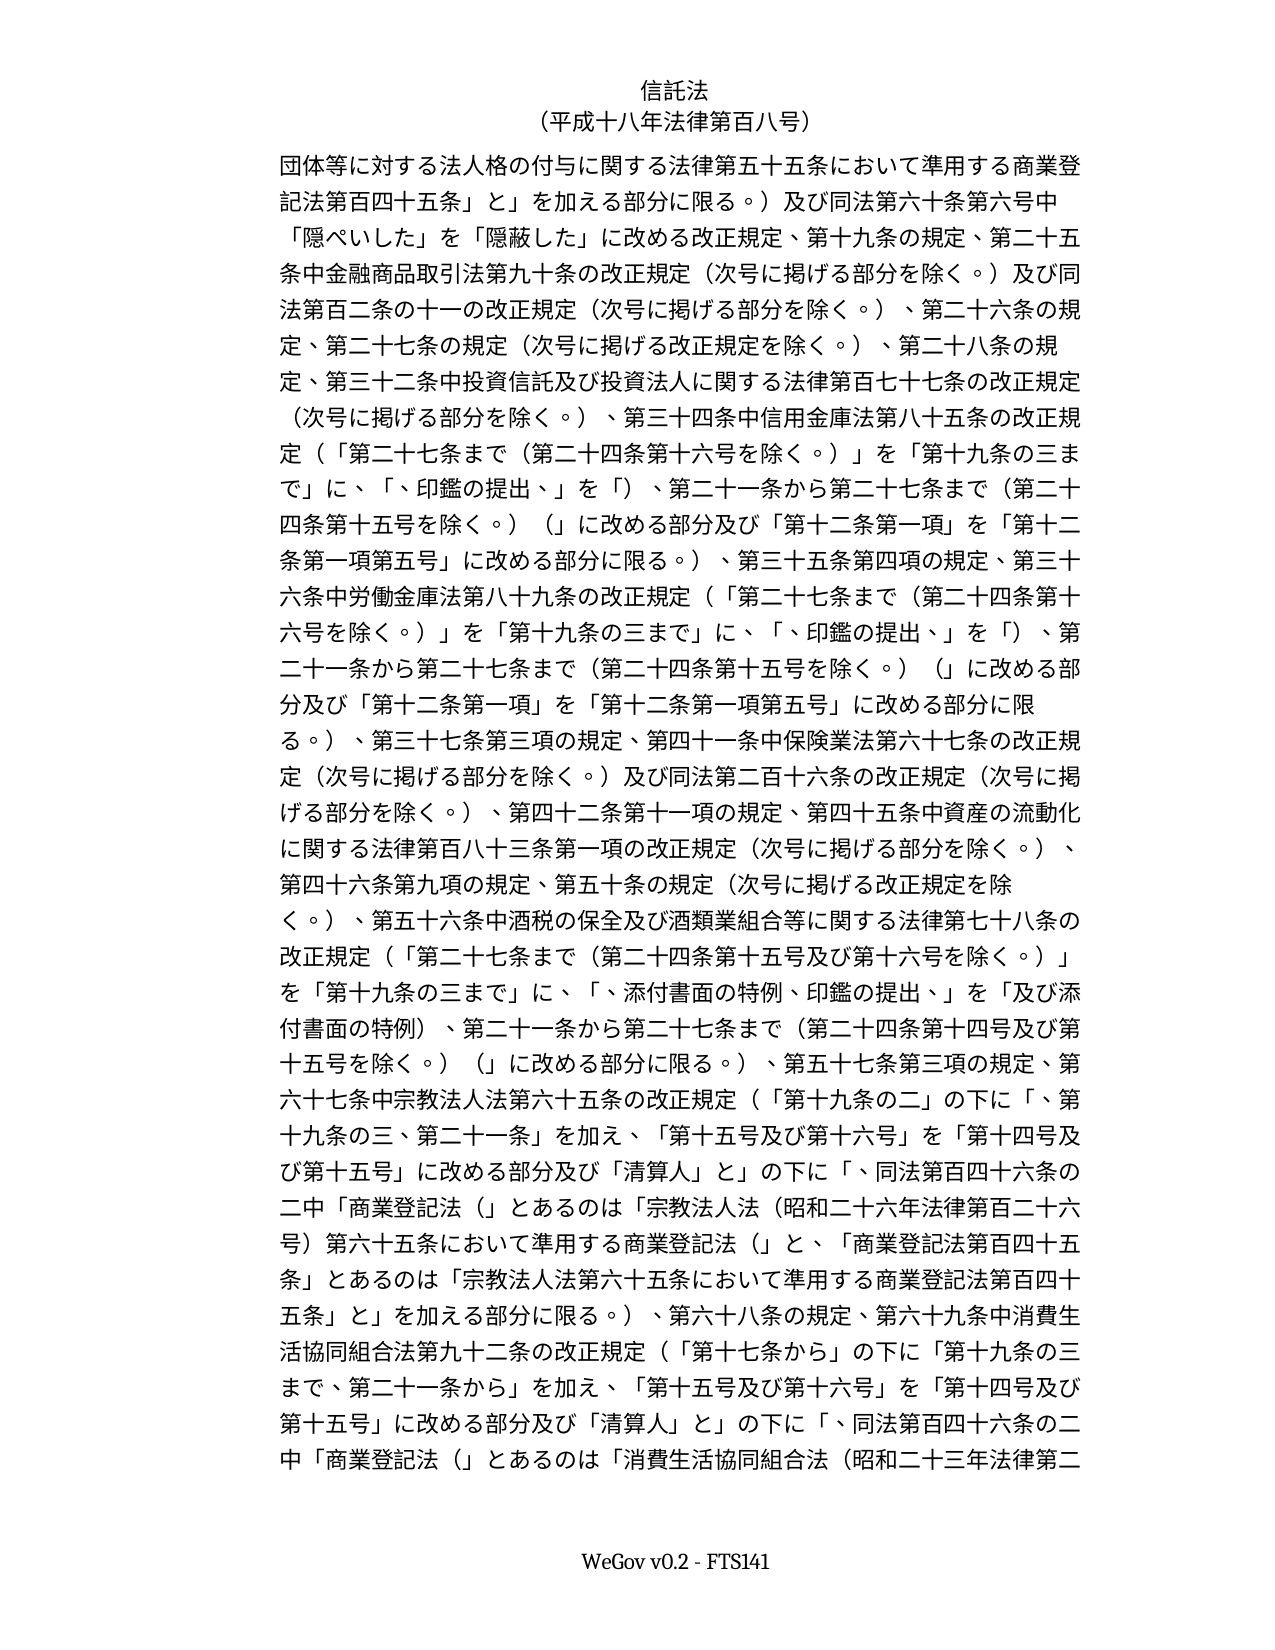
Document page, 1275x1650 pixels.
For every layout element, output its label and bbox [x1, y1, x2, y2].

list [242, 150, 1087, 1475]
